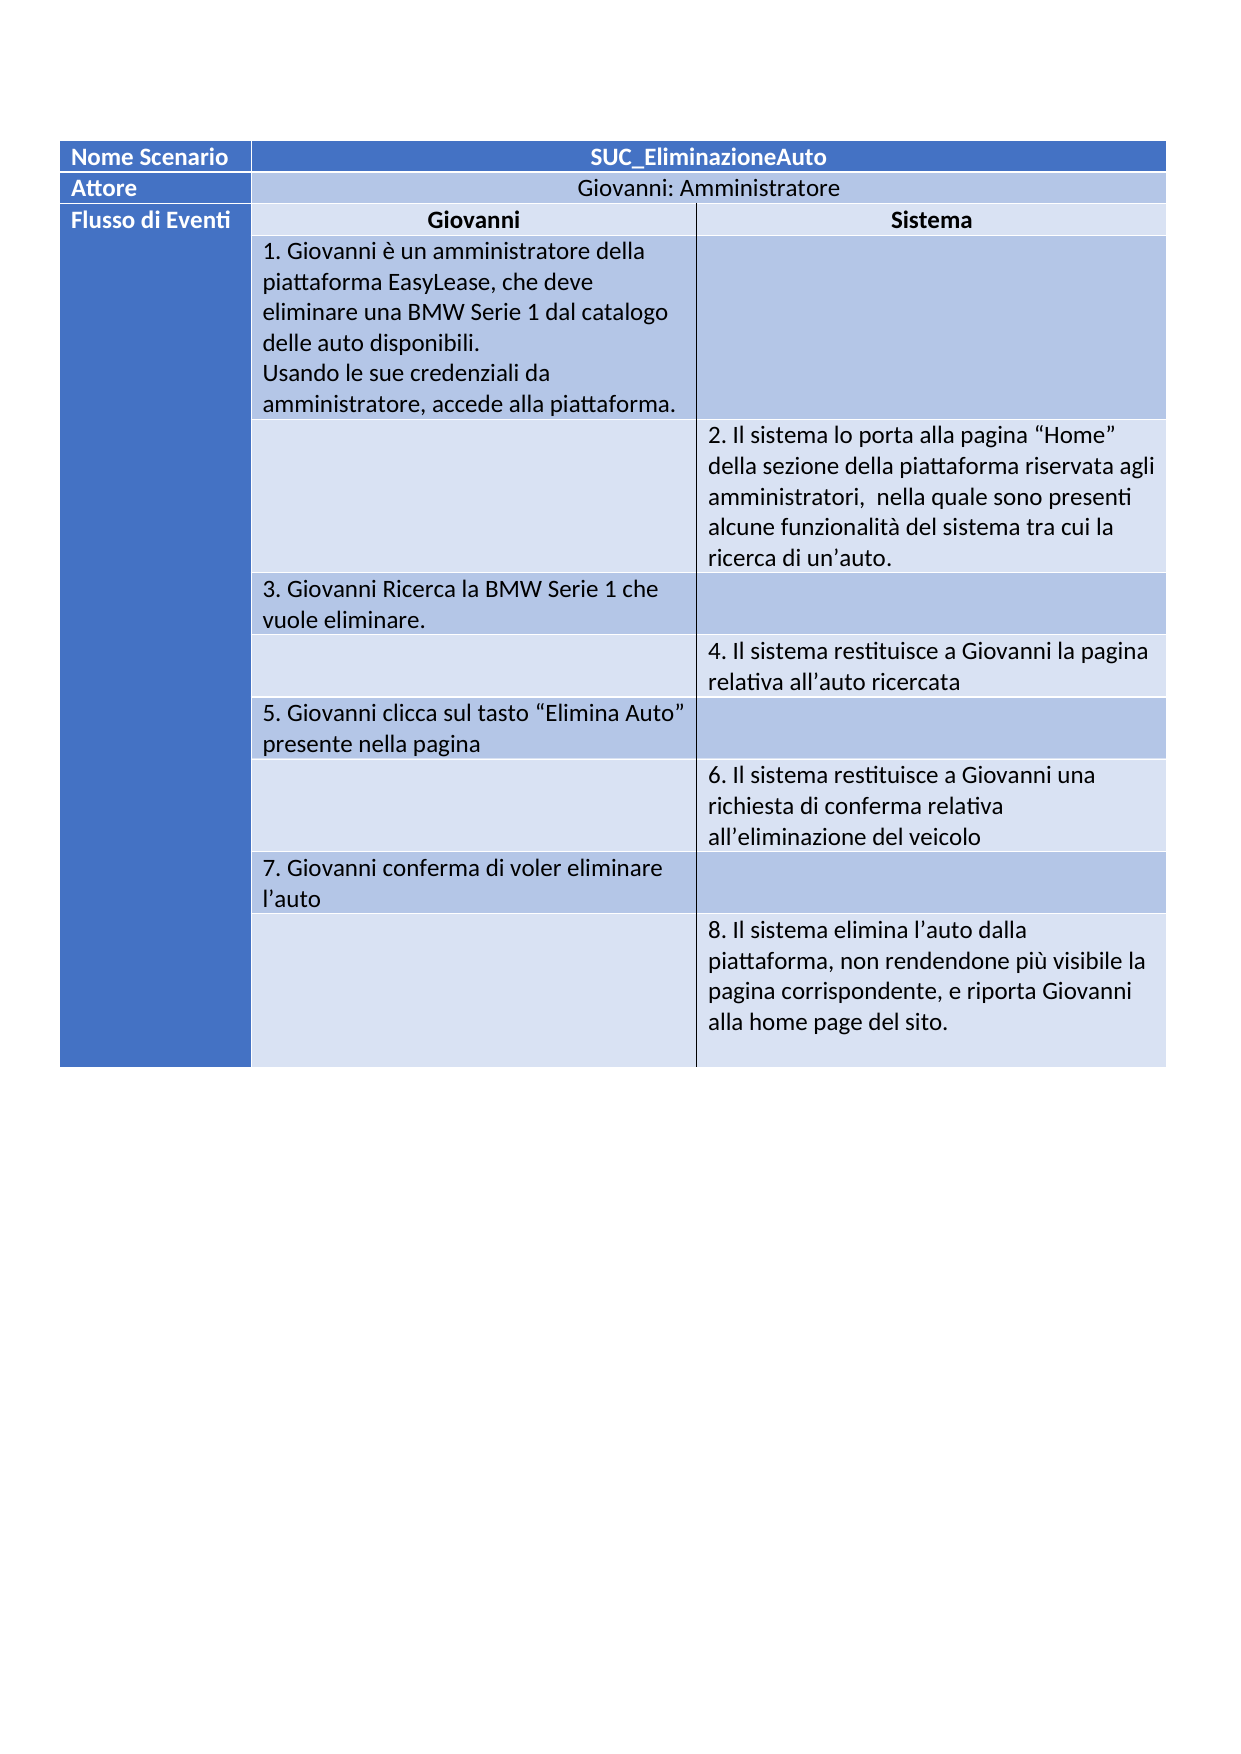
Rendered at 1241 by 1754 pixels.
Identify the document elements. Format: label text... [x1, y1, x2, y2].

table_header Nome Scenario [60, 141, 251, 171]
table_cell Giovanni [252, 204, 696, 234]
table_cell 5. Giovanni clicca sul tasto “Elimina Auto” presente nella pagina [252, 698, 696, 758]
table_cell Sistema [697, 204, 1166, 234]
table_cell [697, 698, 1166, 758]
table_cell [697, 236, 1166, 419]
table_cell 1. Giovanni è un amministratore della piattaforma EasyLease, che deve eliminare una BMW Serie 1 dal catalogo delle auto disponibili. Usando le sue credenziali da amministratore, accede alla piattaforma. [252, 236, 696, 419]
table_cell 6. Il sistema restituisce a Giovanni una richiesta di conferma relativa all’eliminazione del veicolo [697, 760, 1166, 851]
table_cell [252, 635, 696, 696]
table_cell [252, 760, 696, 851]
table_cell Giovanni: Amministratore [252, 173, 1166, 203]
table_cell [252, 420, 696, 572]
table_cell 7. Giovanni conferma di voler eliminare l’auto [252, 852, 696, 913]
table_cell [252, 914, 696, 1067]
table_cell 2. Il sistema lo porta alla pagina “Home” della sezione della piattaforma riservata agli amministratori, nella quale sono presenti alcune funzionalità del sistema tra cui la ricerca di un’auto. [697, 420, 1166, 572]
table_cell [697, 573, 1166, 634]
table_cell Flusso di Eventi [60, 204, 251, 1067]
table_cell 3. Giovanni Ricerca la BMW Serie 1 che vuole eliminare. [252, 573, 696, 634]
table_cell [697, 852, 1166, 913]
table_cell Attore [60, 173, 251, 203]
table_cell 4. Il sistema restituisce a Giovanni la pagina relativa all’auto ricercata [697, 635, 1166, 696]
table_cell 8. Il sistema elimina l’auto dalla piattaforma, non rendendone più visibile la pagina corrispondente, e riporta Giovanni alla home page del sito. [697, 914, 1166, 1067]
table_header SUC_EliminazioneAuto [252, 141, 1166, 171]
